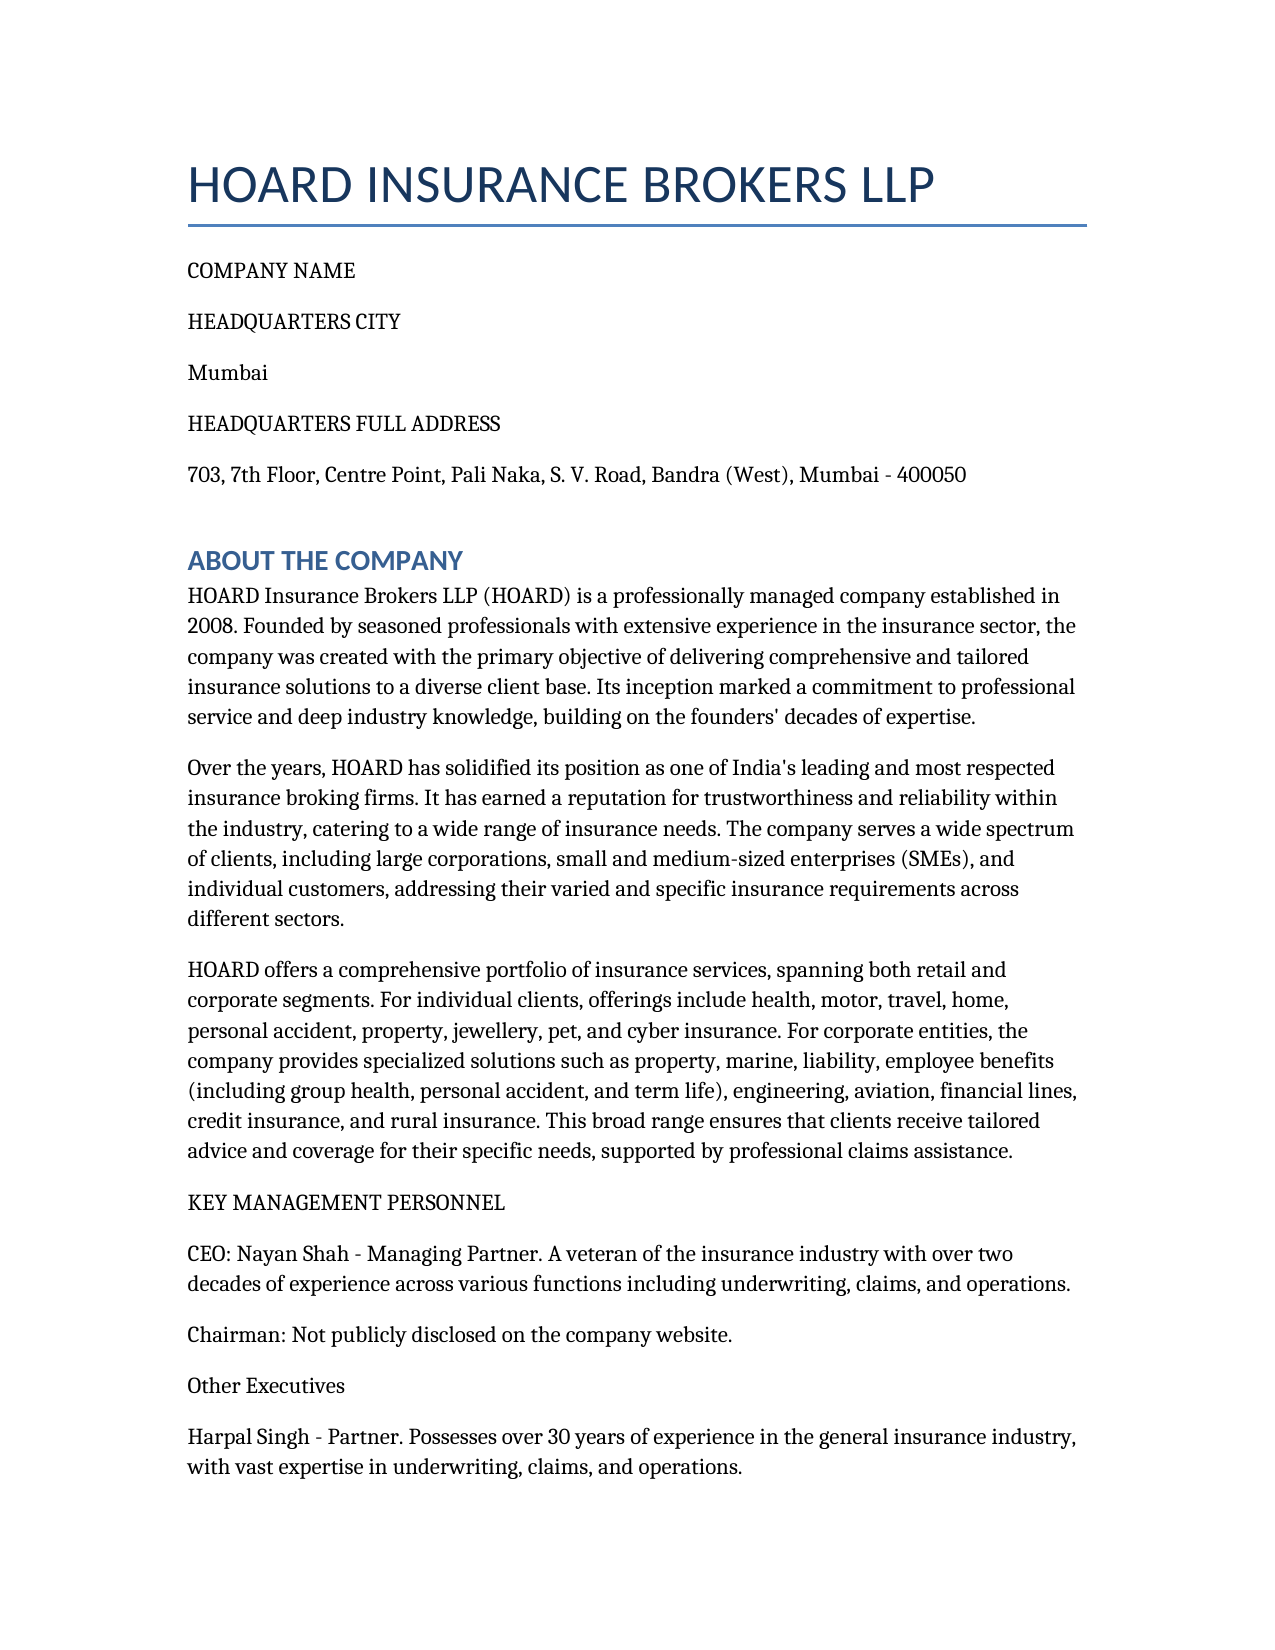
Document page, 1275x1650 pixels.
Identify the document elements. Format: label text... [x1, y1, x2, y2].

title HOARD INSURANCE BROKERS LLP [187, 150, 1087, 227]
text Over the years, HOARD has solidified its position as one of India's leading and most respected insurance broking firms. It has earned a reputation for trustworthiness and reliability within the industry, catering to a wide range of insurance needs. The company serves a wide spectrum of clients, including large corporations, small and medium-sized enterprises (SMEs), and individual customers, addressing their varied and specific insurance requirements across different sectors. [187, 755, 1087, 932]
text HOARD offers a comprehensive portfolio of insurance services, spanning both retail and corporate segments. For individual clients, offerings include health, motor, travel, home, personal accident, property, jewellery, pet, and cyber insurance. For corporate entities, the company provides specialized solutions such as property, marine, liability, employee benefits (including group health, personal accident, and term life), engineering, aviation, financial lines, credit insurance, and rural insurance. This broad range ensures that clients receive tailored advice and coverage for their specific needs, supported by professional claims assistance. [187, 957, 1087, 1165]
text HEADQUARTERS FULL ADDRESS [187, 411, 1087, 437]
text HOARD Insurance Brokers LLP (HOARD) is a professionally managed company established in 2008. Founded by seasoned professionals with extensive experience in the insurance sector, the company was created with the primary objective of delivering comprehensive and tailored insurance solutions to a diverse client base. Its inception marked a commitment to professional service and deep industry knowledge, building on the founders' decades of expertise. [187, 583, 1087, 730]
text KEY MANAGEMENT PERSONNEL [187, 1189, 1087, 1216]
text Other Executives [187, 1373, 1087, 1399]
text HEADQUARTERS CITY [187, 309, 1087, 335]
text 703, 7th Floor, Centre Point, Pali Naka, S. V. Road, Bandra (West), Mumbai - 400050 [187, 462, 1087, 488]
text Harpal Singh - Partner. Possesses over 30 years of experience in the general insurance industry, with vast expertise in underwriting, claims, and operations. [187, 1424, 1087, 1480]
text Chairman: Not publicly disclosed on the company website. [187, 1322, 1087, 1348]
text COMPANY NAME [187, 258, 1087, 284]
text Mumbai [187, 360, 1087, 386]
text CEO: Nayan Shah - Managing Partner. A veteran of the insurance industry with over two decades of experience across various functions including underwriting, claims, and operations. [187, 1240, 1087, 1297]
subtitle ABOUT THE COMPANY [187, 542, 1087, 578]
